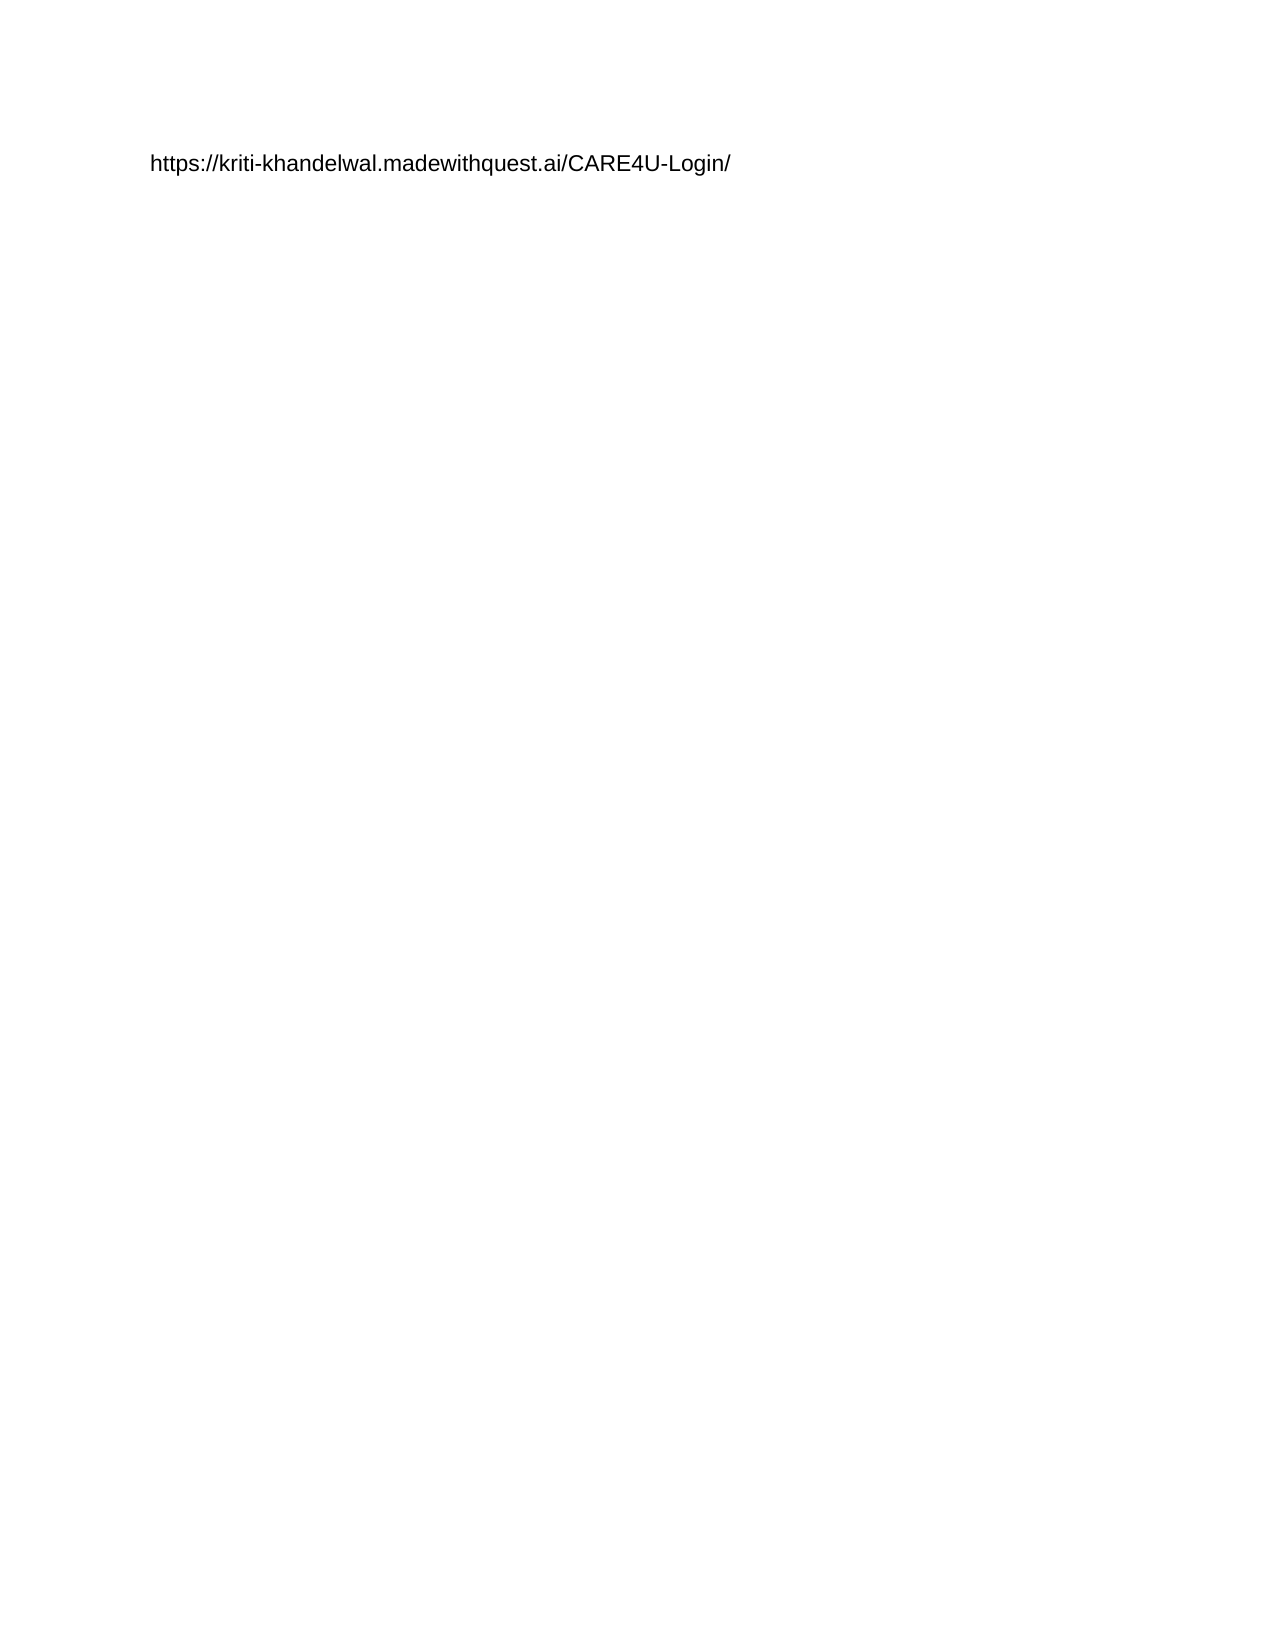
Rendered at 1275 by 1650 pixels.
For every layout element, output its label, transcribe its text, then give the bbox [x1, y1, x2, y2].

text https://kriti-khandelwal.madewithquest.ai/CARE4U-Login/ [150, 150, 1125, 176]
